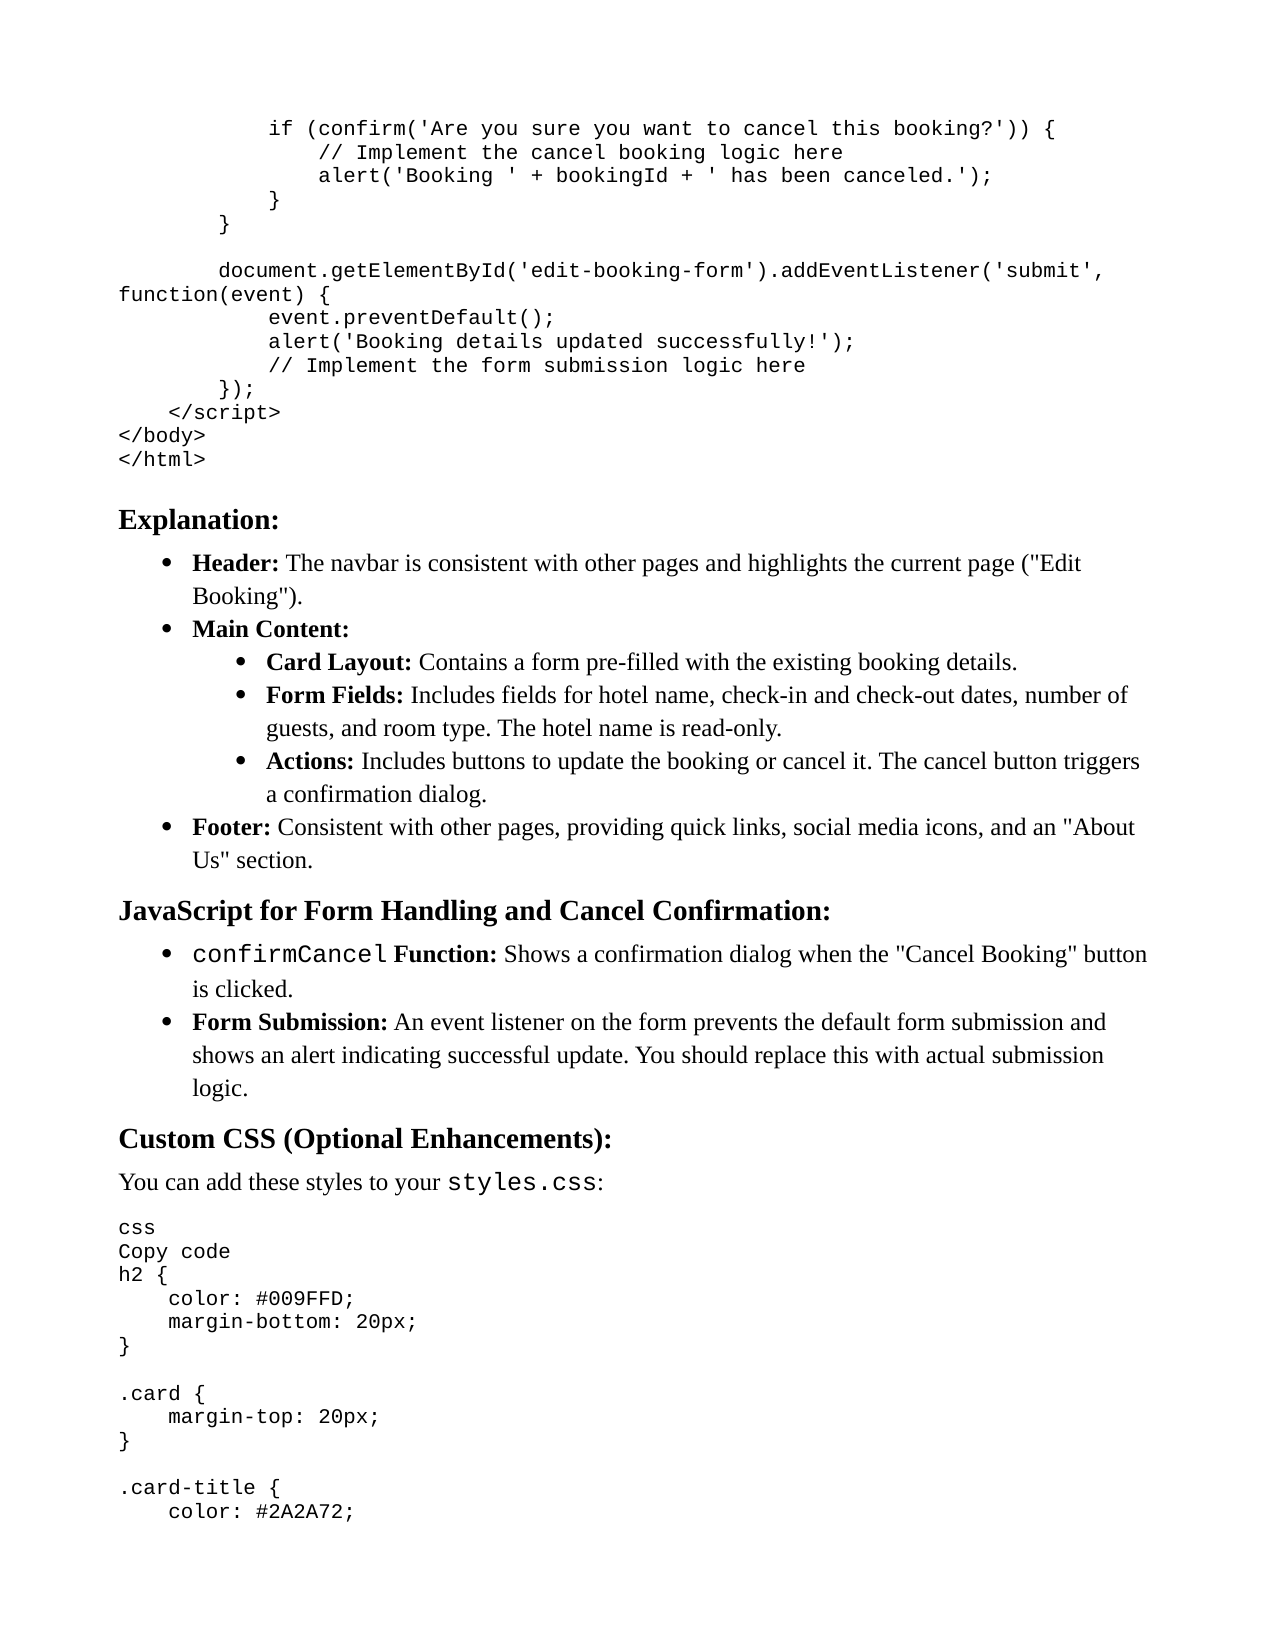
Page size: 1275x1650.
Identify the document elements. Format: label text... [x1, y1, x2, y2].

list confirmCancel Function: Shows a confirmation dialog when the "Cancel Booking" button is clicked. [162, 939, 1157, 1003]
subtitle JavaScript for Form Handling and Cancel Confirmation: [118, 893, 1157, 927]
text }); [118, 378, 1157, 402]
text css [118, 1217, 1157, 1241]
text } [118, 1335, 1157, 1359]
text } [118, 189, 1157, 213]
list Form Submission: An event listener on the form prevents the default form submission and shows an alert indicating successful update. You should replace this with actual submission logic. [162, 1007, 1157, 1102]
list Main Content: [162, 614, 1157, 643]
list Card Layout: Contains a form pre-filled with the existing booking details. [236, 647, 1157, 676]
text </body> [118, 426, 1157, 449]
text </html> [118, 449, 1157, 473]
text margin-top: 20px; [118, 1406, 1157, 1430]
text alert('Booking ' + bookingId + ' has been canceled.'); [118, 165, 1157, 189]
text margin-bottom: 20px; [118, 1312, 1157, 1335]
text document.getElementById('edit-booking-form').addEventListener('submit', function(event) { [118, 260, 1157, 307]
text if (confirm('Are you sure you want to cancel this booking?')) { [118, 118, 1157, 142]
list Form Fields: Includes fields for hotel name, check-in and check-out dates, number of guests, and room type. The hotel name is read-only. [236, 680, 1157, 742]
text color: #009FFD; [118, 1288, 1157, 1312]
text </script> [118, 402, 1157, 426]
text } [118, 1430, 1157, 1453]
subtitle Custom CSS (Optional Enhancements): [118, 1121, 1157, 1154]
subtitle Explanation: [118, 502, 1157, 536]
text // Implement the cancel booking logic here [118, 142, 1157, 165]
text You can add these styles to your styles.css: [118, 1167, 1157, 1198]
text event.preventDefault(); [118, 307, 1157, 331]
text .card { [118, 1382, 1157, 1406]
text // Implement the form submission logic here [118, 354, 1157, 378]
text } [118, 213, 1157, 236]
text h2 { [118, 1264, 1157, 1288]
text color: #2A2A72; [118, 1501, 1157, 1524]
list Header: The navbar is consistent with other pages and highlights the current page ("Edit Booking"). [162, 548, 1157, 610]
list Actions: Includes buttons to update the booking or cancel it. The cancel button triggers a confirmation dialog. [236, 746, 1157, 808]
text Copy code [118, 1241, 1157, 1264]
text .card-title { [118, 1477, 1157, 1501]
text alert('Booking details updated successfully!'); [118, 331, 1157, 354]
list Footer: Consistent with other pages, providing quick links, social media icons, and an "About Us" section. [162, 812, 1157, 874]
